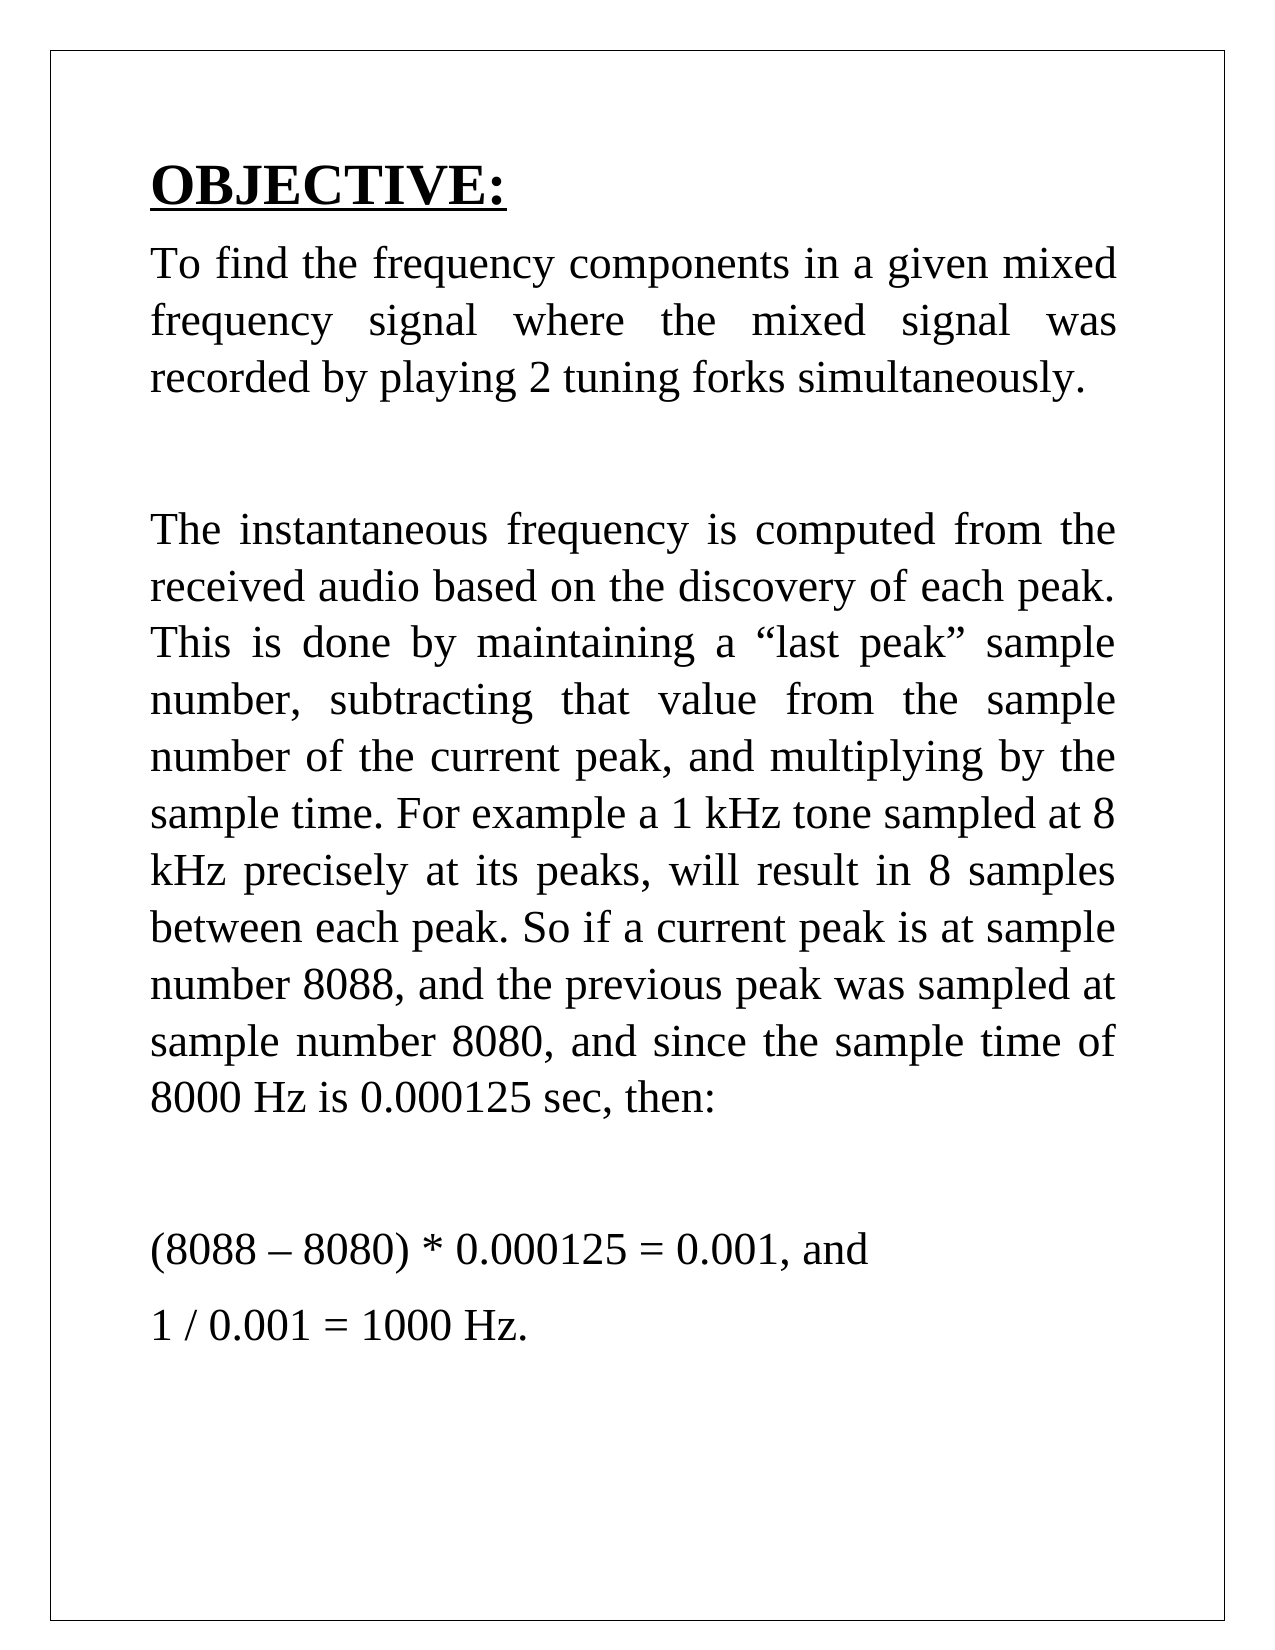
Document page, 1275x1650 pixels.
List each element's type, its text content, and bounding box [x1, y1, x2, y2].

text 1 / 0.001 = 1000 Hz. [150, 1298, 1117, 1350]
text The instantaneous frequency is computed from the received audio based on the discovery of each peak. This is done by maintaining a “last peak” sample number, subtracting that value from the sample number of the current peak, and multiplying by the sample time. For example a 1 kHz tone sampled at 8 kHz precisely at its peaks, will result in 8 samples between each peak. So if a current peak is at sample number 8088, and the previous peak was sampled at sample number 8080, and since the sample time of 8000 Hz is 0.000125 sec, then: [150, 501, 1117, 1123]
text To find the frequency components in a given mixed frequency signal where the mixed signal was recorded by playing 2 tuning forks simultaneously. [150, 236, 1117, 402]
text (8088 – 8080) * 0.000125 = 0.001, and [150, 1222, 1117, 1274]
subtitle OBJECTIVE: [150, 150, 1196, 217]
